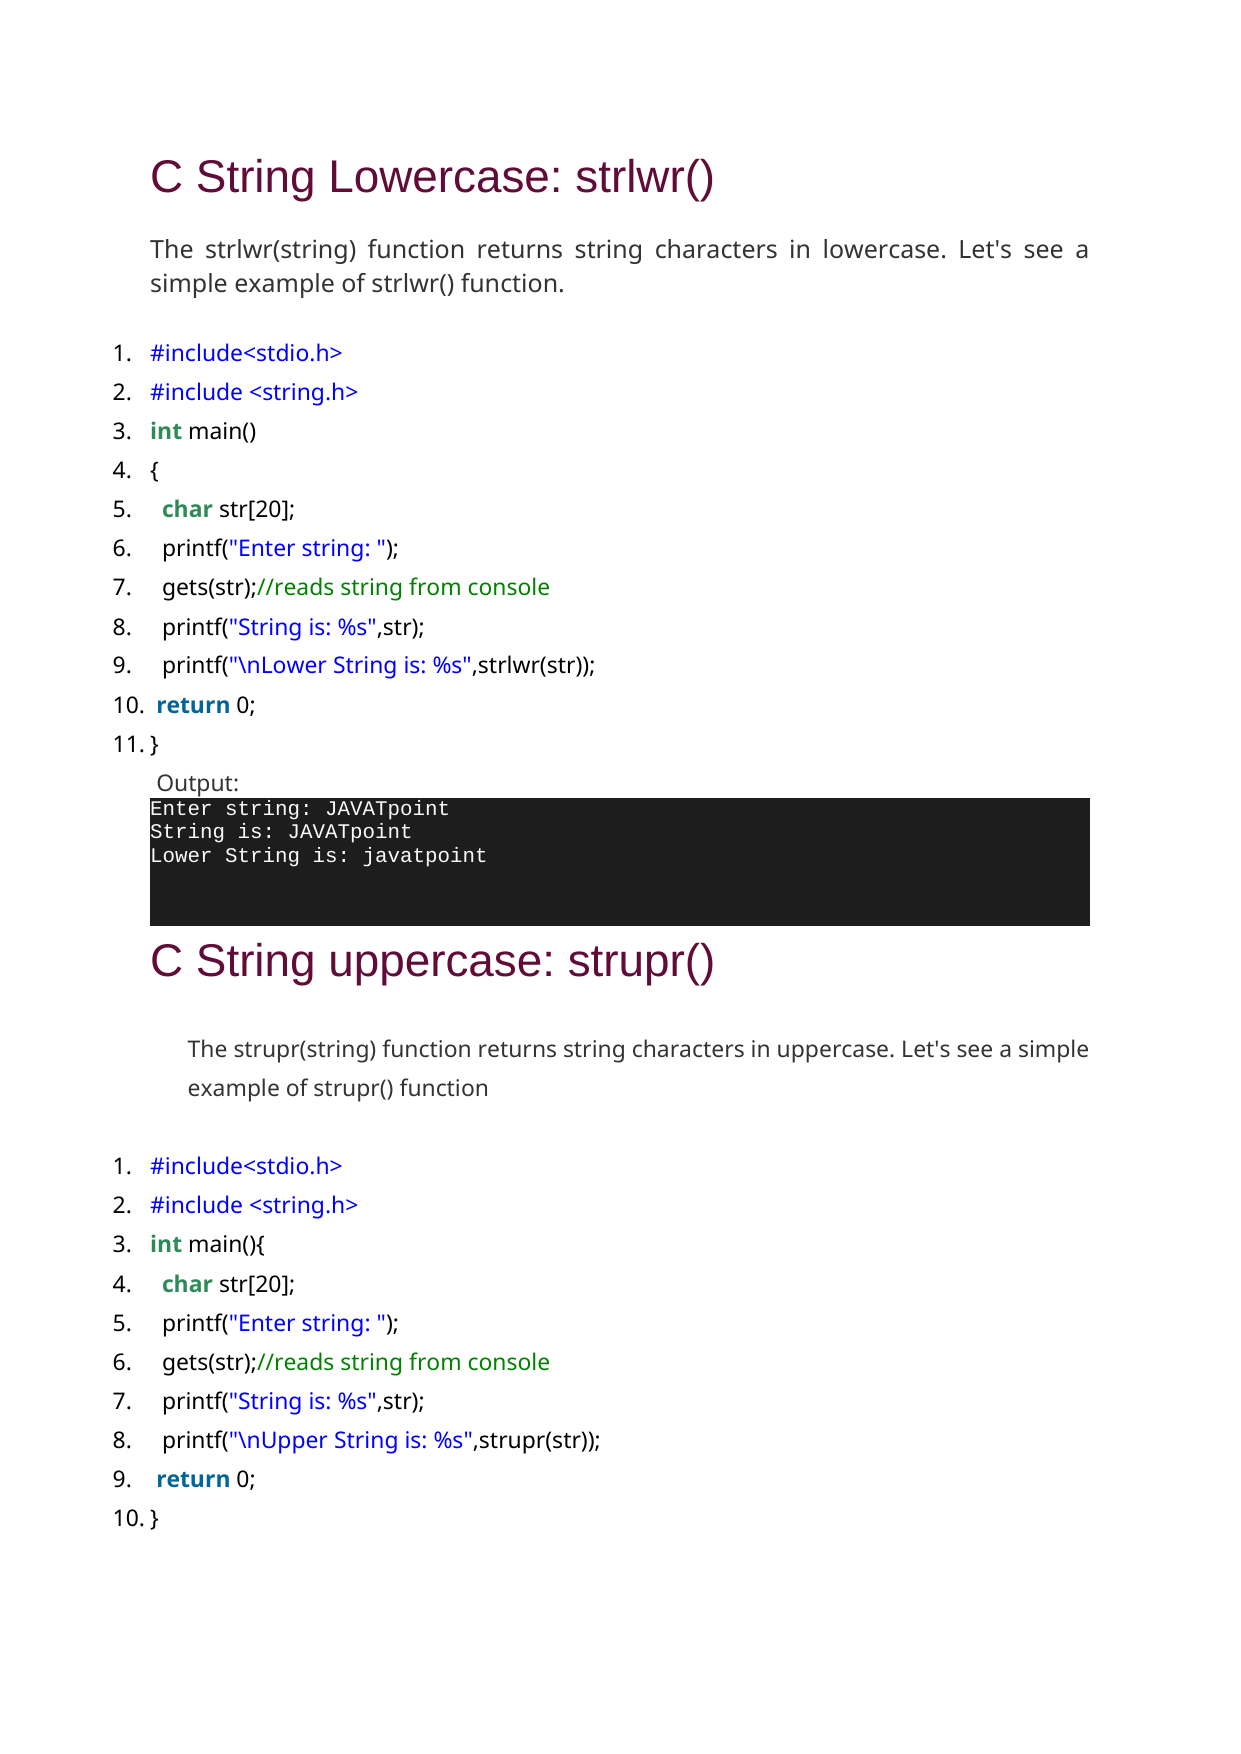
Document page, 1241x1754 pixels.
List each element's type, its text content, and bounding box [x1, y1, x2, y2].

list { [112, 446, 1090, 485]
text String is: JAVATpoint [150, 822, 1090, 845]
list #include <string.h> [112, 1182, 1090, 1221]
list #include<stdio.h> [112, 1142, 1090, 1182]
subtitle C String Lowercase: strlwr() [150, 150, 1090, 203]
text Output: [150, 759, 1090, 798]
text The strupr(string) function returns string characters in uppercase. Let's see a simple example of strupr() function [187, 1025, 1090, 1103]
list char str[20]; [112, 485, 1090, 524]
list char str[20]; [112, 1260, 1090, 1299]
list printf("\nUpper String is: %s",strupr(str)); [112, 1416, 1090, 1455]
list printf("Enter string: "); [112, 1299, 1090, 1338]
list printf("String is: %s",str); [112, 603, 1090, 642]
list gets(str);//reads string from console [112, 1338, 1090, 1377]
list printf("Enter string: "); [112, 524, 1090, 563]
list #include<stdio.h> [112, 329, 1090, 368]
text The strlwr(string) function returns string characters in lowercase. Let's see a simple example of strlwr() function. [150, 232, 1090, 300]
list int main() [112, 407, 1090, 446]
list int main(){ [112, 1221, 1090, 1260]
list } [112, 1494, 1090, 1533]
list printf("\nLower String is: %s",strlwr(str)); [112, 642, 1090, 681]
list } [112, 720, 1090, 759]
list gets(str);//reads string from console [112, 563, 1090, 603]
list printf("String is: %s",str); [112, 1377, 1090, 1416]
list return 0; [112, 681, 1090, 720]
text Enter string: JAVATpoint [150, 798, 1090, 822]
list return 0; [112, 1455, 1090, 1494]
text Lower String is: javatpoint [150, 845, 1090, 869]
list #include <string.h> [112, 368, 1090, 407]
subtitle C String uppercase: strupr() [150, 933, 1090, 986]
